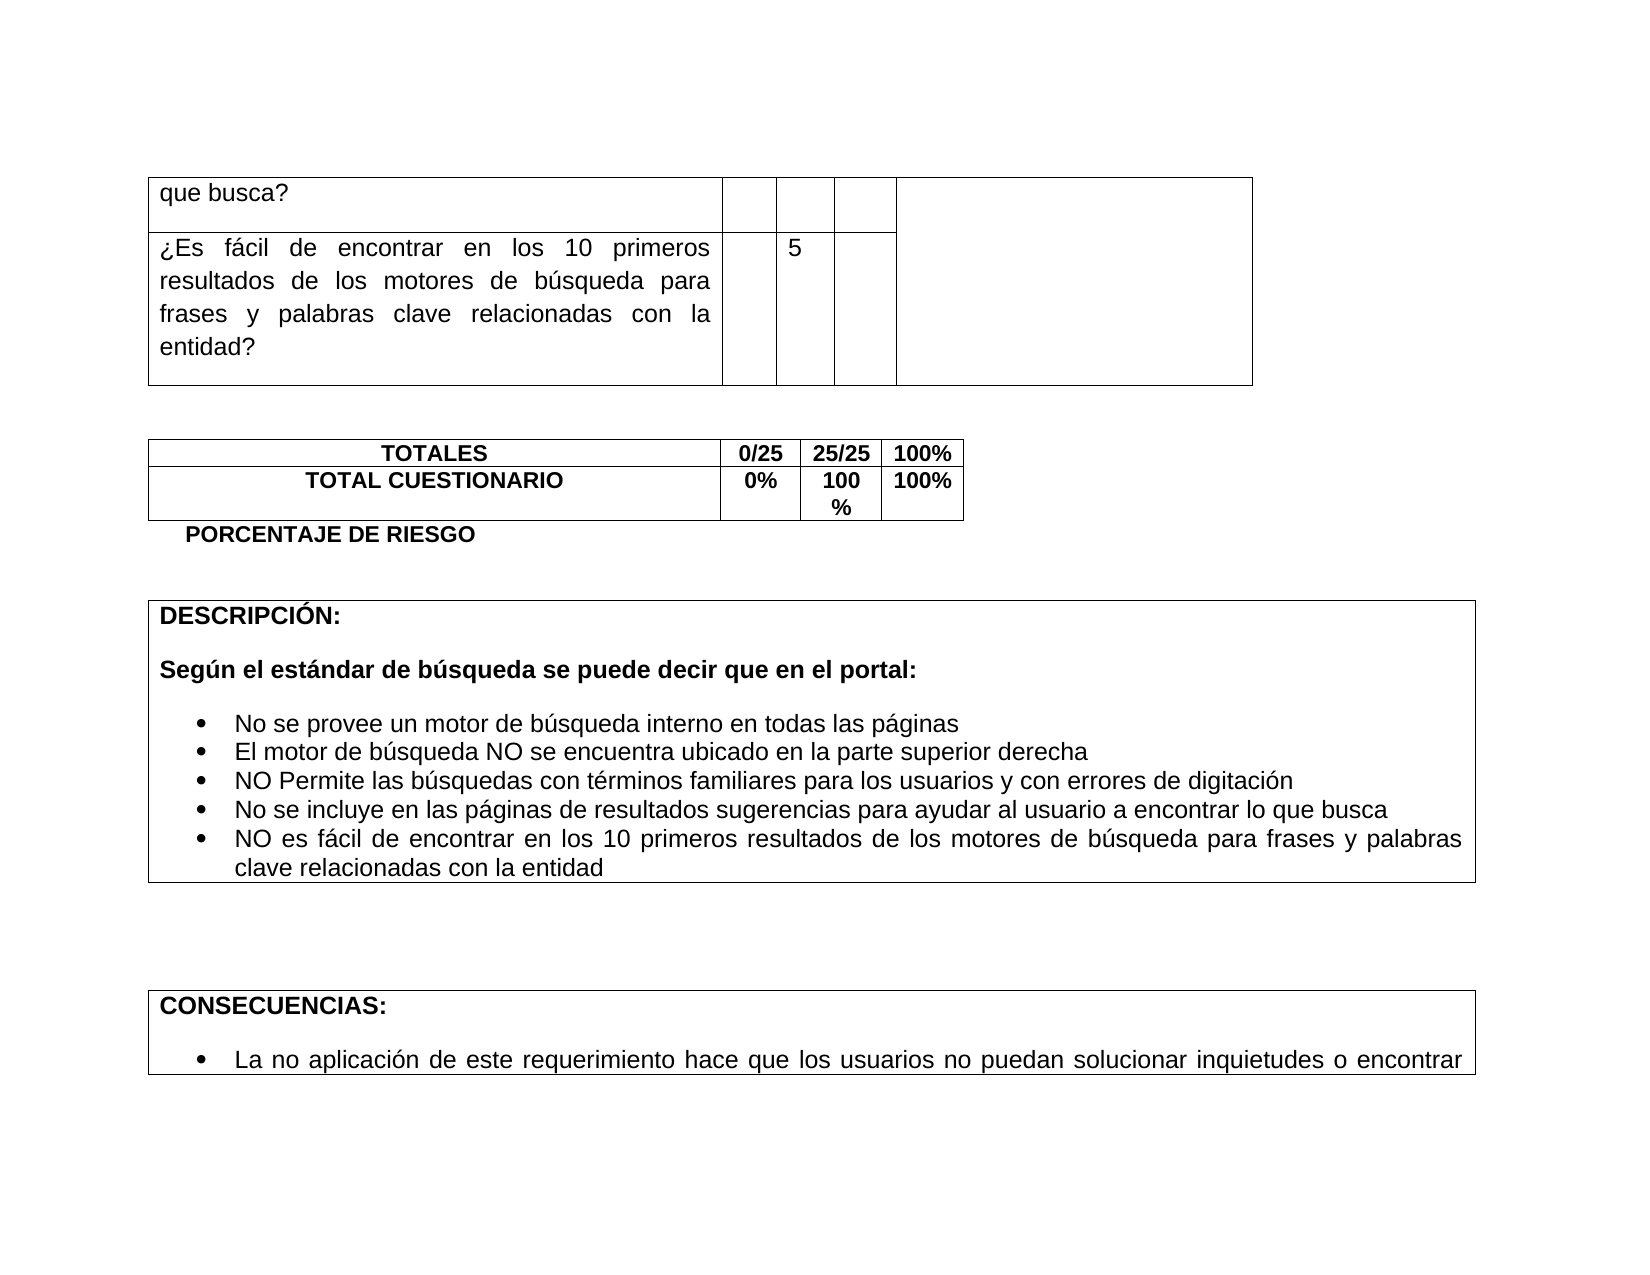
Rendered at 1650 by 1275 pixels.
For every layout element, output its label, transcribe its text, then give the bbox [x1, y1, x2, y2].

table_cell [835, 233, 896, 385]
table_cell [835, 178, 896, 232]
table_cell 5 [777, 233, 834, 385]
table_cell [149, 178, 722, 232]
table_cell 100% [882, 467, 963, 520]
table_cell ¿Es fácil de encontrar en los 10 primeros resultados de los motores de búsqueda para frases y palabras clave relacionadas con la entidad? [149, 233, 722, 385]
table_cell 0% [721, 467, 800, 520]
table_cell 100% [801, 467, 881, 520]
list PORCENTAJE DE RIESGO [185, 521, 1502, 547]
table_cell TOTAL CUESTIONARIO [149, 467, 720, 520]
table_header 25/25 [801, 440, 881, 466]
table_header 0/25 [721, 440, 800, 466]
table_cell No se provee un motor de búsqueda interno en todas las páginas El motor de búsqueda NO se encuentra ubicado en la parte superior derecha NO Permite las búsquedas con términos familiares para los usuarios y con errores de digitación No se incluye en las páginas de resultados sugerencias para ayudar al usuario a encontrar lo que busca NO es fácil de encontrar en los 10 primeros resultados de los motores de búsqueda para frases y palabras clave relacionadas con la entidad [149, 709, 1475, 882]
table_header 100% [882, 440, 963, 466]
table_header DESCRIPCIÓN: Según el estándar de búsqueda se puede decir que en el portal: [149, 601, 1475, 708]
table_cell 5 [777, 178, 834, 232]
table_header TOTALES [149, 440, 720, 466]
table_cell [723, 178, 776, 232]
table_cell [723, 233, 776, 385]
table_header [149, 991, 1475, 1074]
